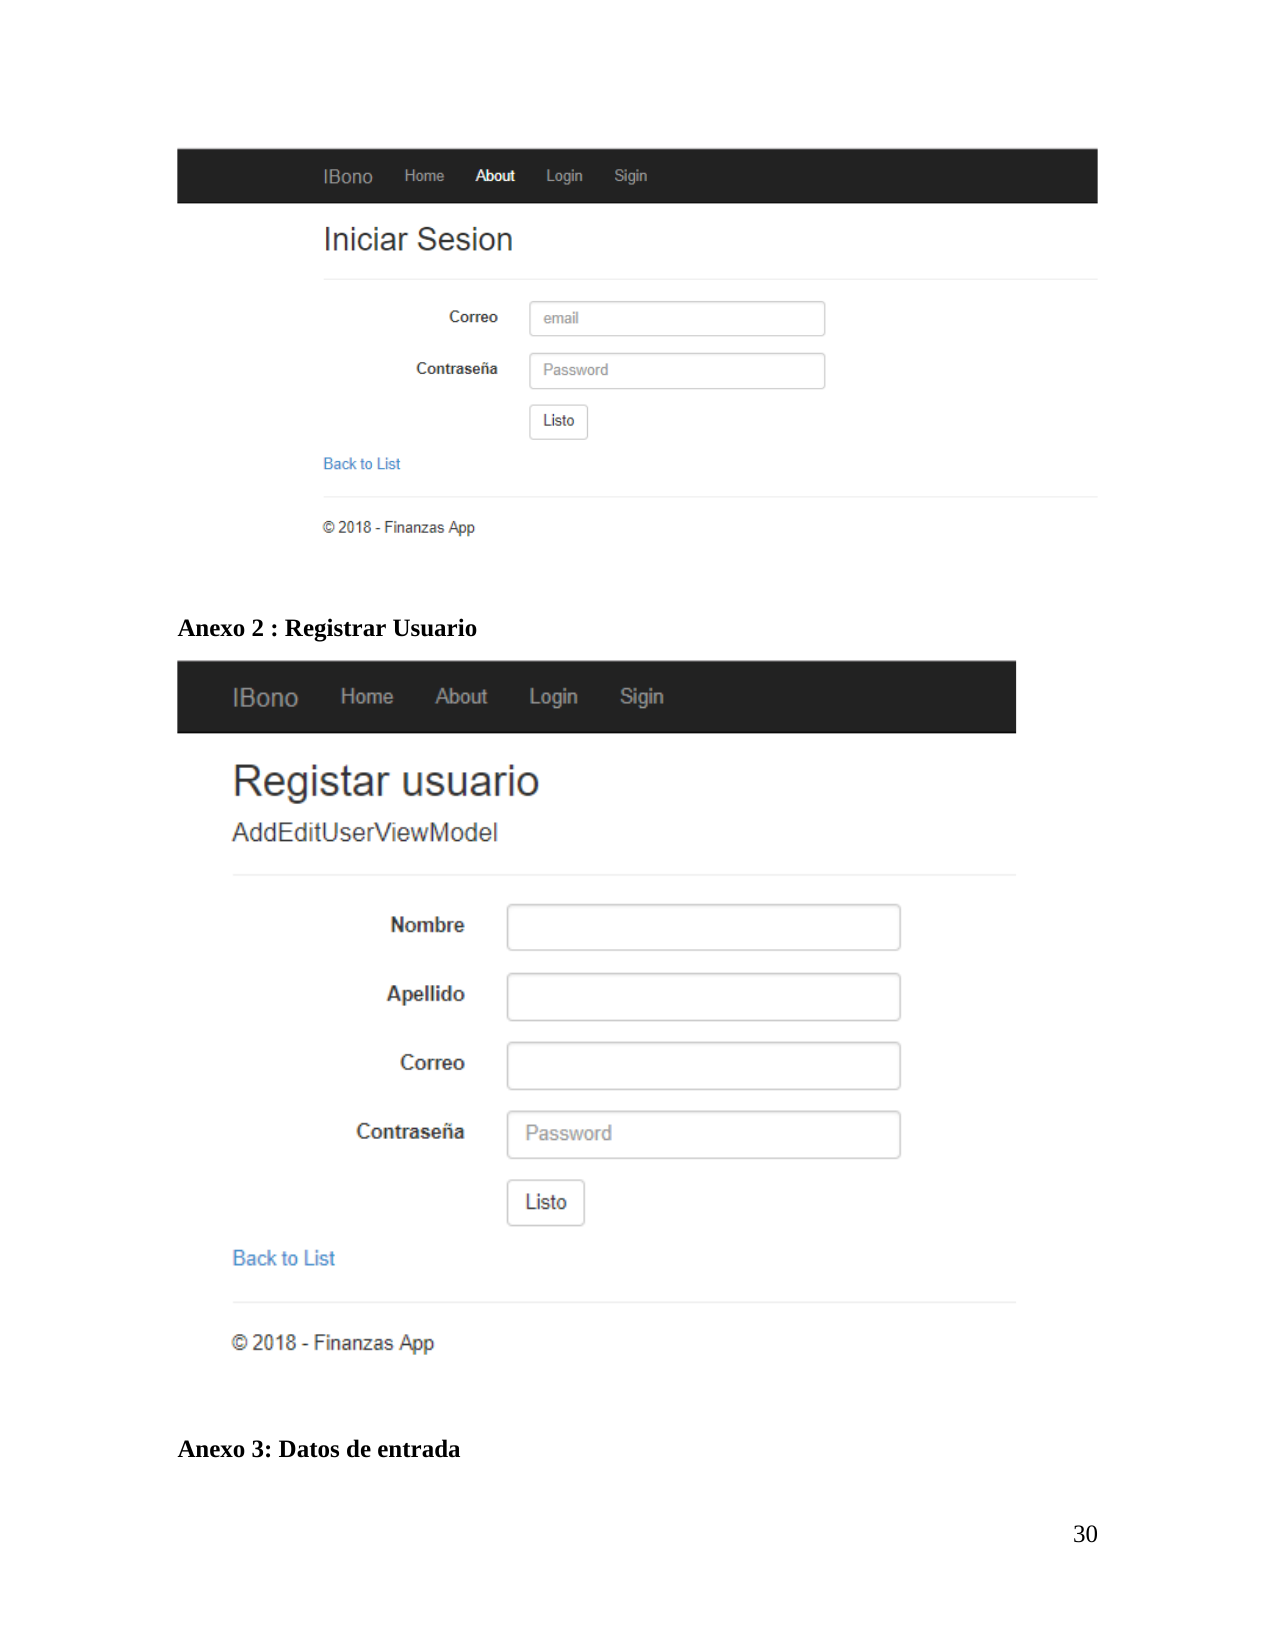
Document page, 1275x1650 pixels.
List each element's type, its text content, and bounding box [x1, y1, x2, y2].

text Anexo 2 : Registrar Usuario [177, 613, 1098, 642]
picture [177, 147, 1098, 594]
picture [177, 660, 1017, 1416]
text Anexo 3: Datos de entrada [177, 1434, 1098, 1463]
